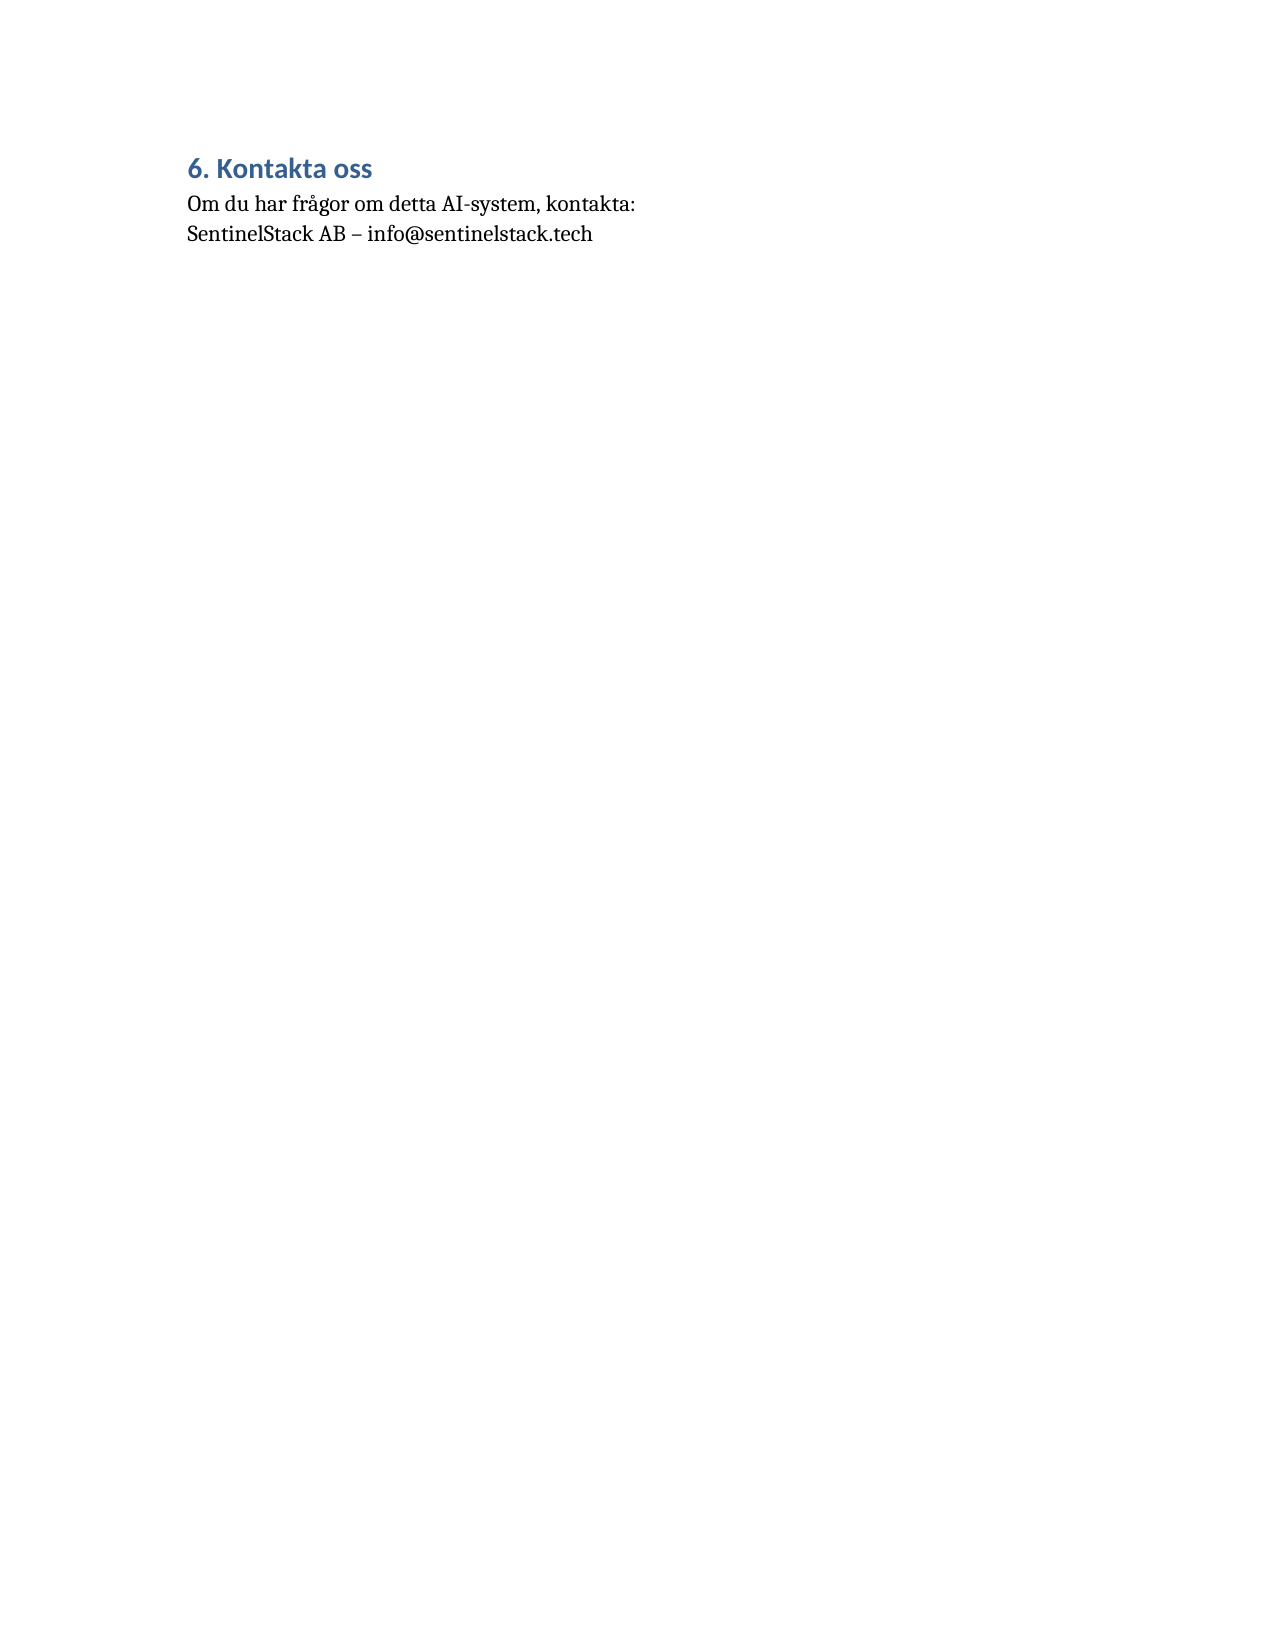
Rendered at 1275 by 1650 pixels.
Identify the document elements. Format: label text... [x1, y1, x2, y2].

subtitle 6. Kontakta oss [187, 150, 1087, 186]
text Om du har frågor om detta AI-system, kontakta: SentinelStack AB – info@sentinelstack.tech [187, 191, 1087, 247]
